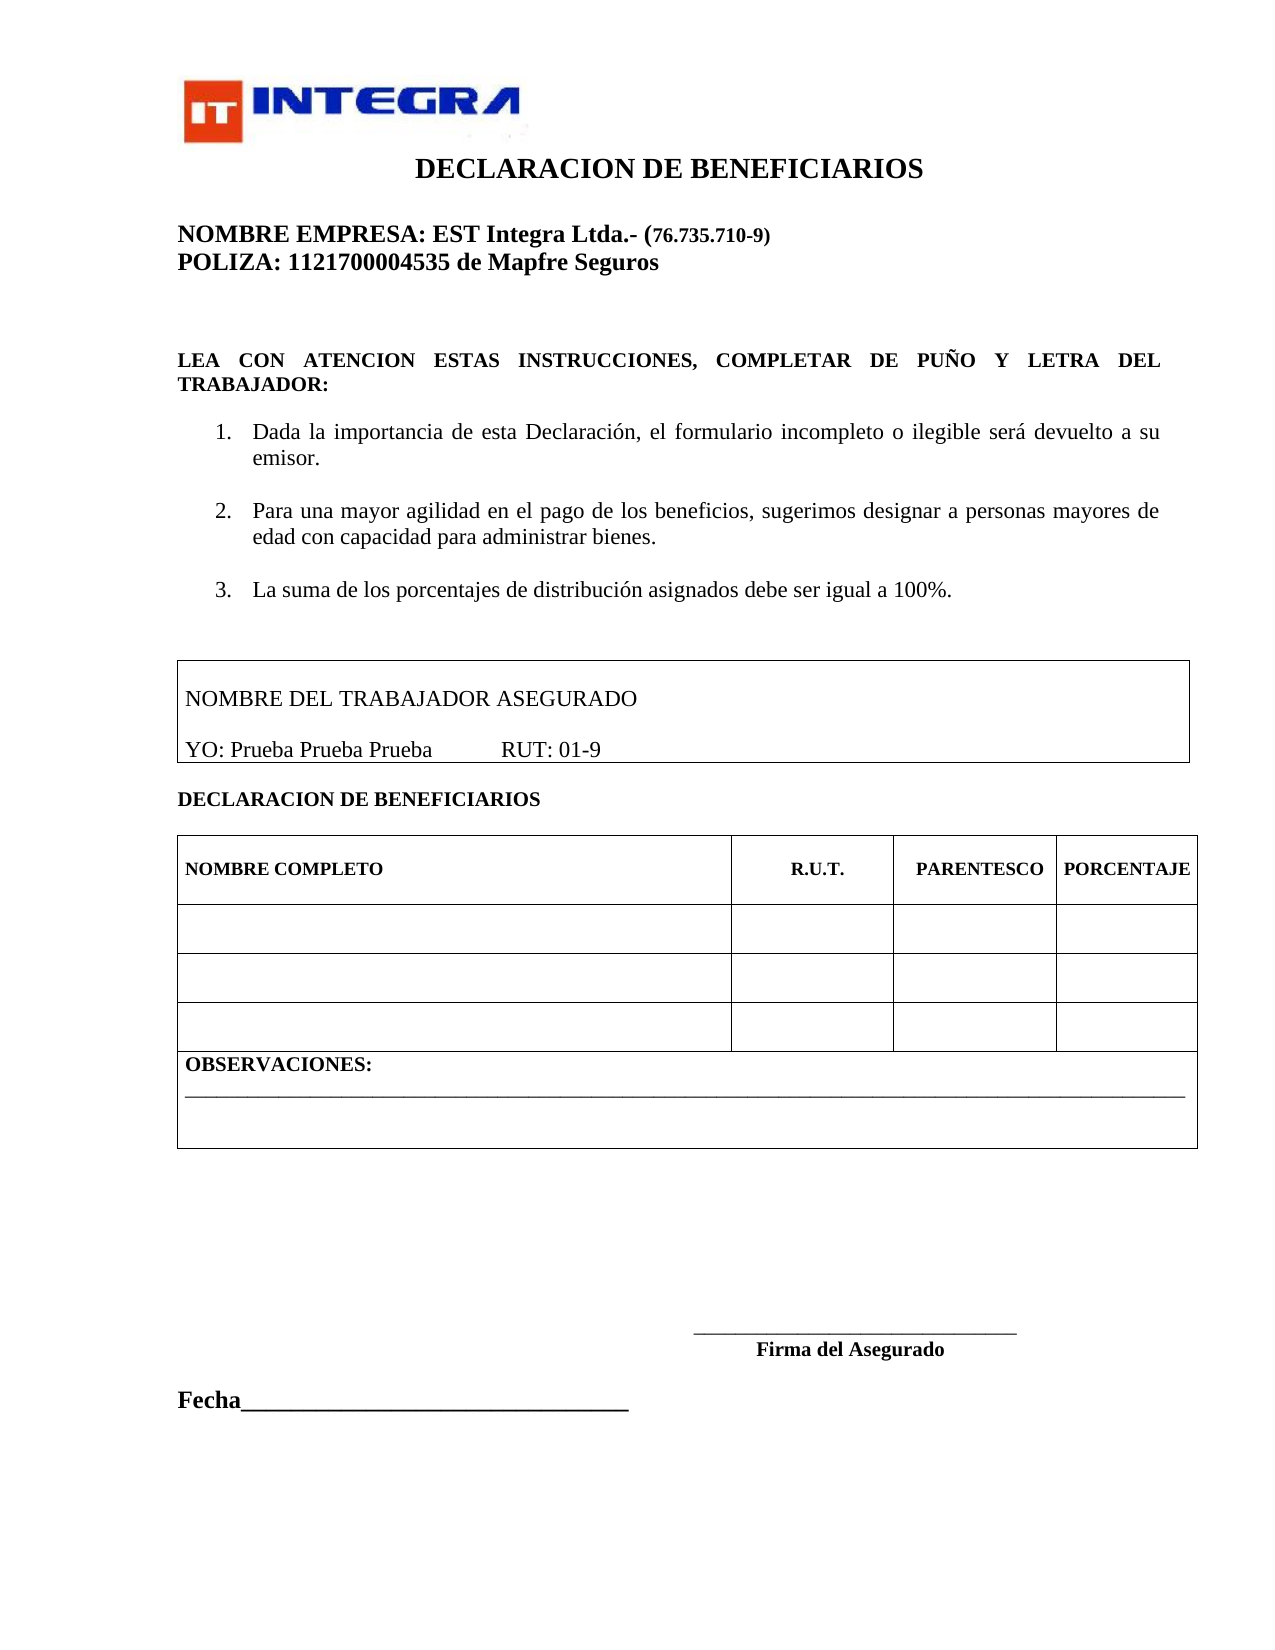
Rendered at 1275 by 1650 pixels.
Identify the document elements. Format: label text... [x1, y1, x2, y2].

table_cell [894, 954, 1056, 1002]
table_cell [732, 954, 893, 1002]
list Para una mayor agilidad en el pago de los beneficios, sugerimos designar a personas mayores de edad con capacidad para administrar bienes. [215, 497, 1161, 550]
table_cell [732, 1003, 893, 1051]
title DECLARACION DE BENEFICIARIOS [177, 152, 1161, 185]
table_header PORCENTAJE [1057, 836, 1197, 903]
table_cell [1057, 1003, 1197, 1051]
list La suma de los porcentajes de distribución asignados debe ser igual a 100%. [215, 576, 1161, 602]
table_cell [178, 1003, 731, 1051]
table_cell [1057, 954, 1197, 1002]
subtitle LEA CON ATENCION ESTAS INSTRUCCIONES, COMPLETAR DE PUÑO Y LETRA DEL TRABAJADOR: [177, 348, 1161, 396]
text _______________________________ [177, 1313, 1161, 1337]
table_header NOMBRE COMPLETO [178, 836, 731, 903]
table_cell [1057, 905, 1197, 953]
table_cell [894, 1003, 1056, 1051]
list Dada la importancia de esta Declaración, el formulario incompleto o ilegible será devuelto a su emisor. [215, 418, 1161, 471]
title NOMBRE EMPRESA: EST Integra Ltda.- (76.735.710-9) [177, 219, 1161, 247]
table_cell [178, 954, 731, 1002]
table_cell [732, 905, 893, 953]
picture [177, 75, 529, 152]
table_header NOMBRE DEL TRABAJADOR ASEGURADO YO: Prueba Prueba Prueba RUT: 01-9 [178, 661, 1189, 762]
table_header PARENTESCO [894, 836, 1056, 903]
subtitle Firma del Asegurado [177, 1337, 1161, 1361]
subtitle Fecha_______________________________ [177, 1385, 1152, 1414]
subtitle POLIZA: 1121700004535 de Mapfre Seguros [177, 247, 1161, 276]
table_header R.U.T. [732, 836, 893, 903]
table_cell [894, 905, 1056, 953]
text DECLARACION DE BENEFICIARIOS [177, 787, 1161, 811]
table_cell OBSERVACIONES: ________________________________________________________________________________________________ [178, 1052, 1197, 1148]
table_cell [178, 905, 731, 953]
